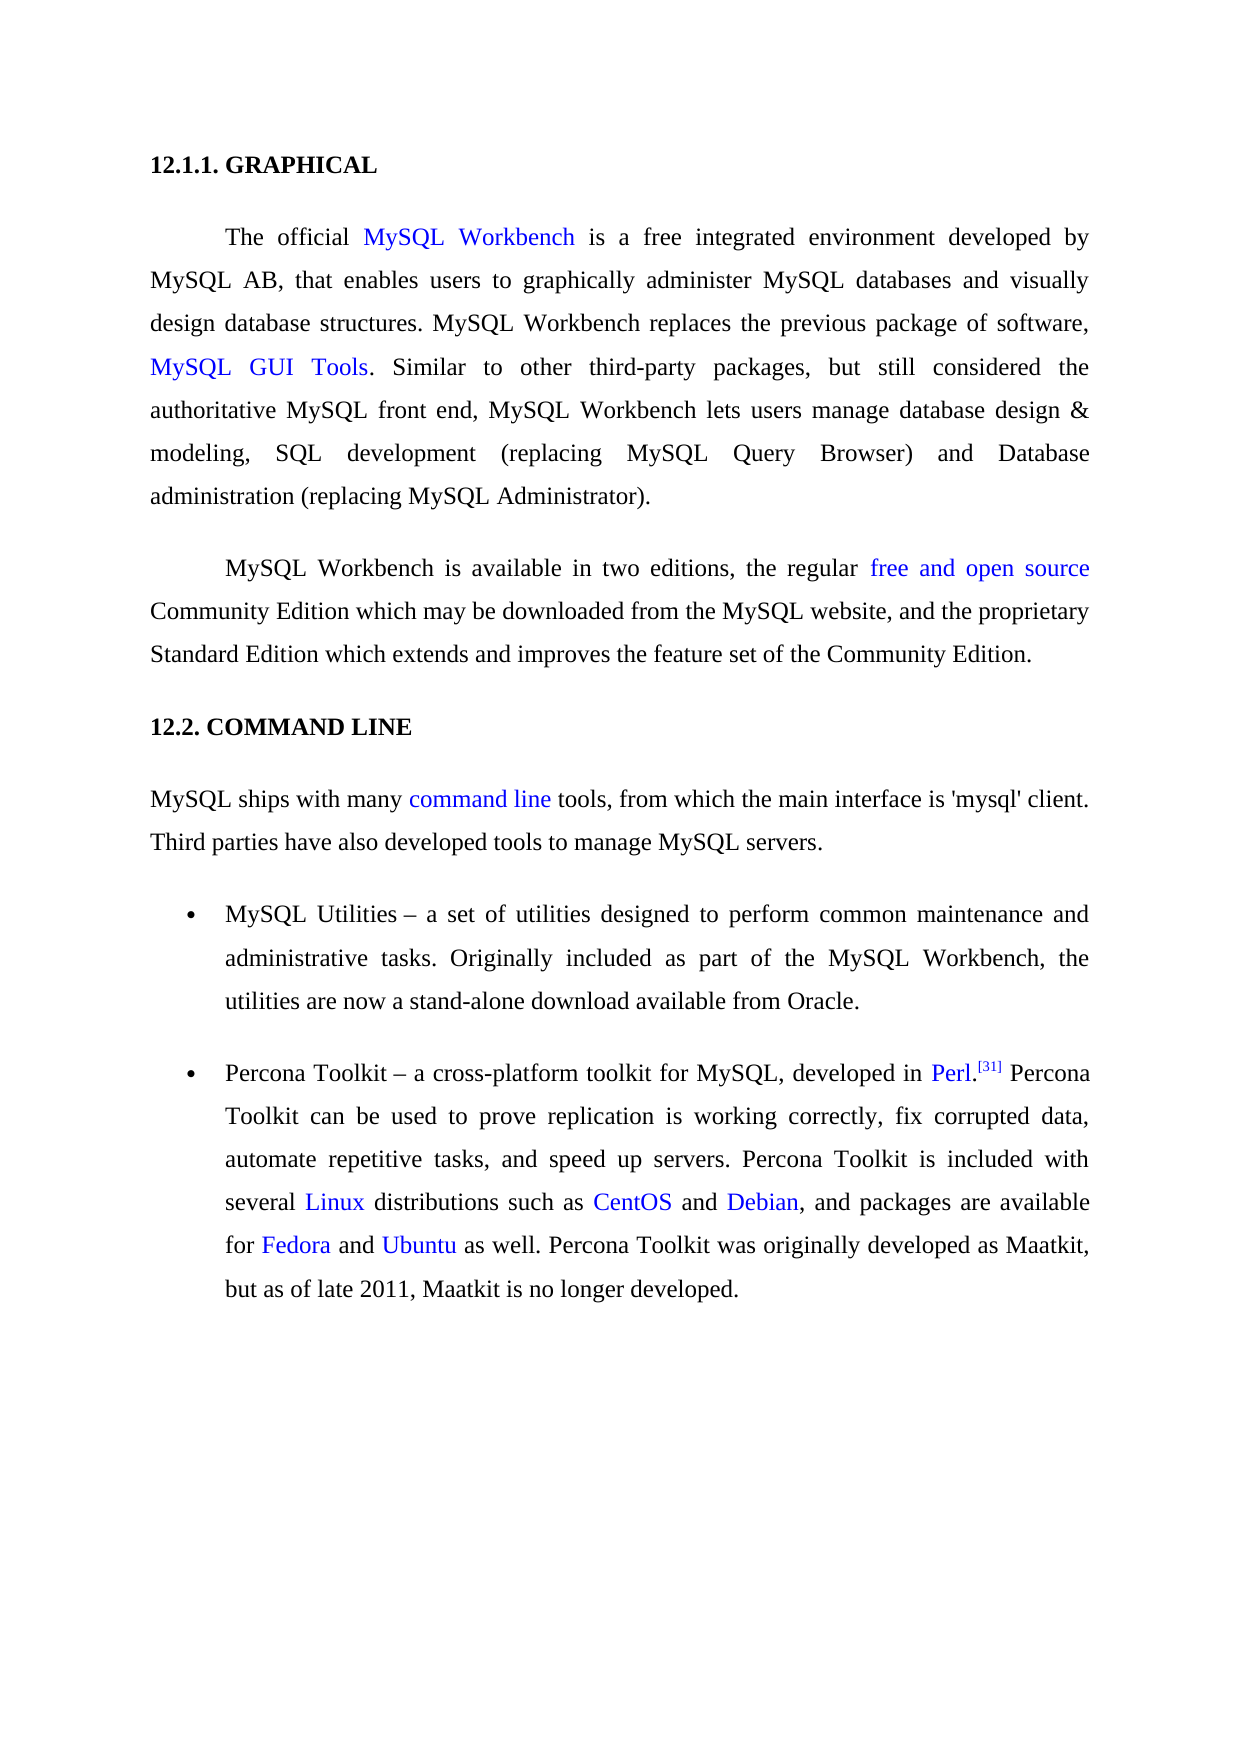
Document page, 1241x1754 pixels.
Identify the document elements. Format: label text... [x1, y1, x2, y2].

list MySQL Utilities – a set of utilities designed to perform common maintenance and administrative tasks. Originally included as part of the MySQL Workbench, the utilities are now a stand-alone download available from Oracle. [187, 899, 1090, 1014]
text The official MySQL Workbench is a free integrated environment developed by MySQL AB, that enables users to graphically administer MySQL databases and visually design database structures. MySQL Workbench replaces the previous package of software, MySQL GUI Tools. Similar to other third-party packages, but still considered the authoritative MySQL front end, MySQL Workbench lets users manage database design & modeling, SQL development (replacing MySQL Query Browser) and Database administration (replacing MySQL Administrator). [150, 222, 1090, 510]
subtitle 12.1.1. GRAPHICAL [150, 150, 1090, 179]
text MySQL Workbench is available in two editions, the regular free and open source Community Edition which may be downloaded from the MySQL website, and the proprietary Standard Edition which extends and improves the feature set of the Community Edition. [150, 553, 1090, 668]
list Percona Toolkit – a cross-platform toolkit for MySQL, developed in Perl.[31] Percona Toolkit can be used to prove replication is working correctly, fix corrupted data, automate repetitive tasks, and speed up servers. Percona Toolkit is included with several Linux distributions such as CentOS and Debian, and packages are available for Fedora and Ubuntu as well. Percona Toolkit was originally developed as Maatkit, but as of late 2011, Maatkit is no longer developed. [187, 1058, 1090, 1302]
subtitle 12.2. COMMAND LINE [150, 712, 1090, 741]
text MySQL ships with many command line tools, from which the main interface is 'mysql' client. Third parties have also developed tools to manage MySQL servers. [150, 784, 1090, 856]
